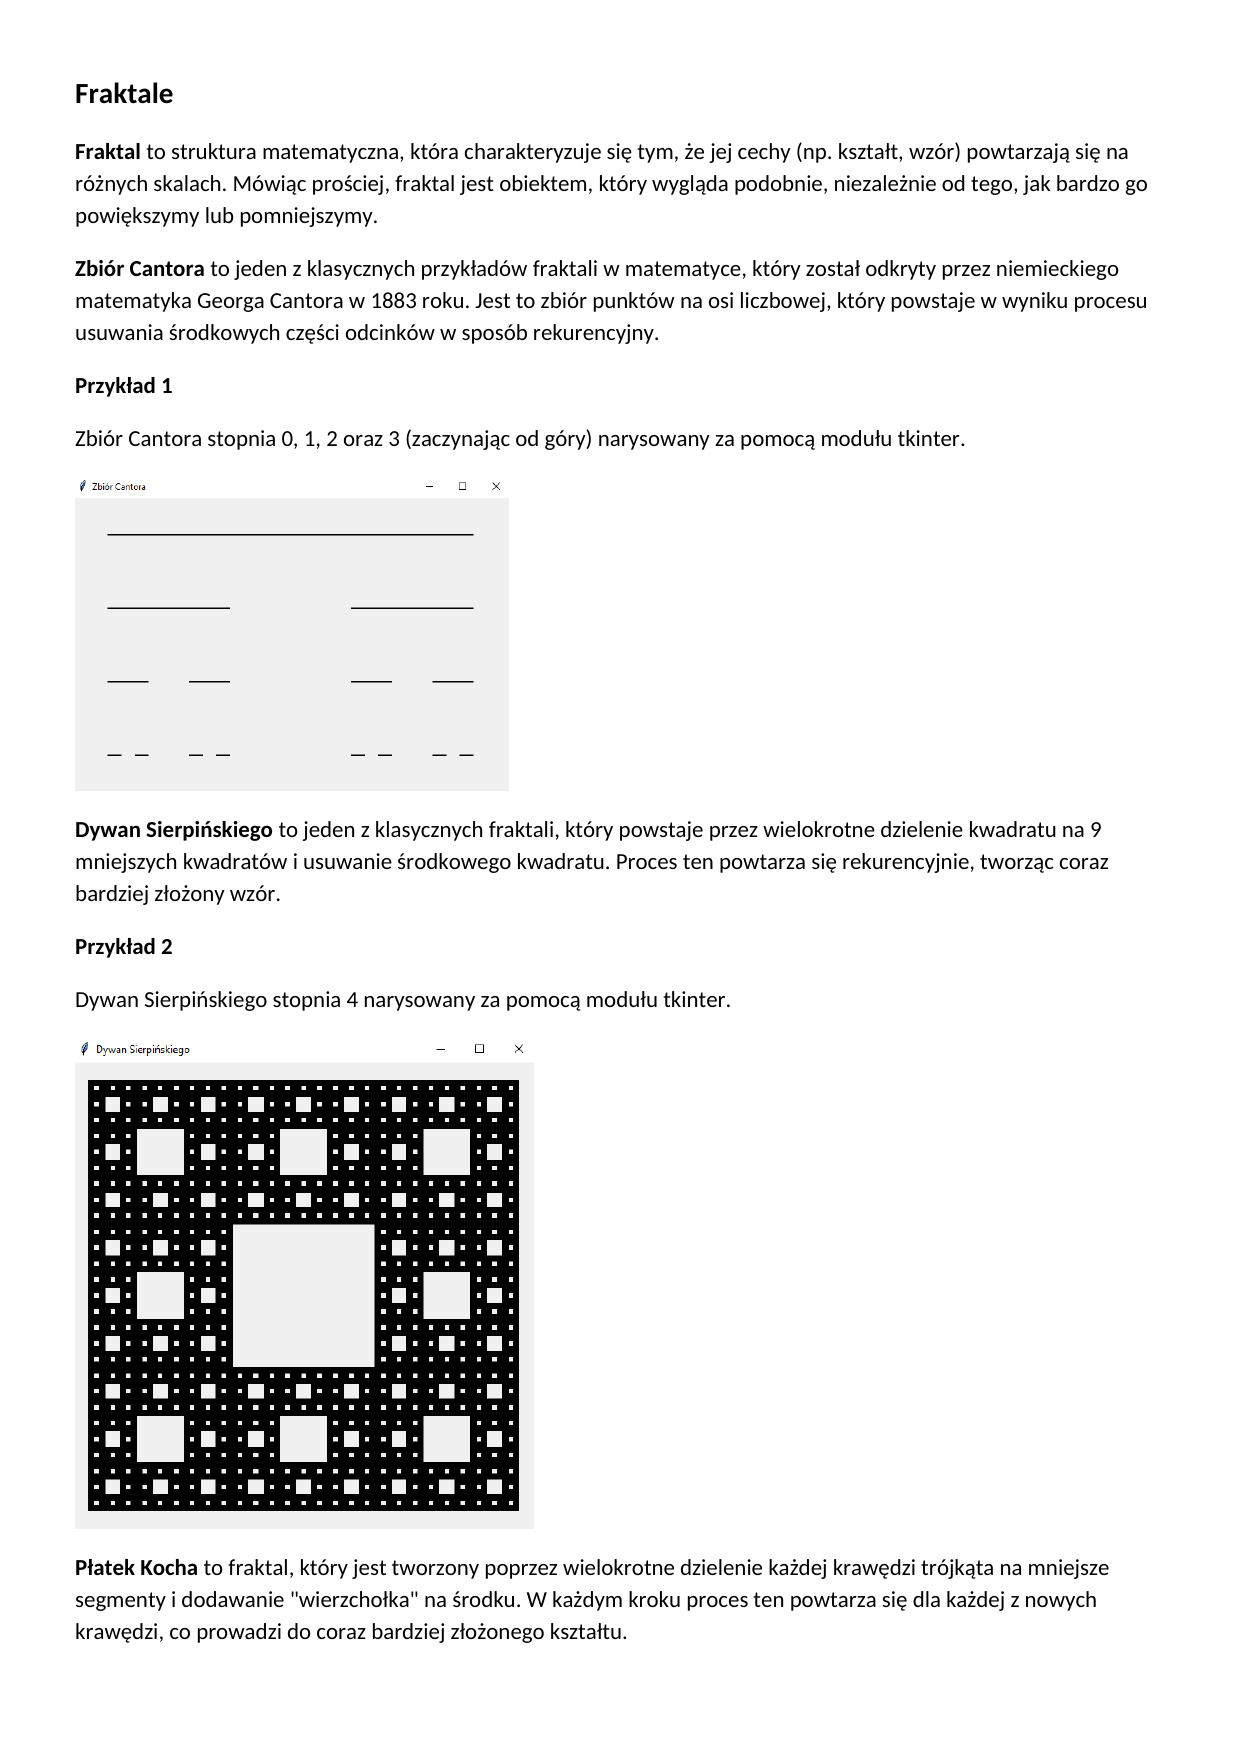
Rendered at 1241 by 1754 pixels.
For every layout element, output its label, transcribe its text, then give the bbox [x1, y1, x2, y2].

text Zbiór Cantora to jeden z klasycznych przykładów fraktali w matematyce, który został odkryty przez niemieckiego matematyka Georga Cantora w 1883 roku. Jest to zbiór punktów na osi liczbowej, który powstaje w wyniku procesu usuwania środkowych części odcinków w sposób rekurencyjny. [75, 254, 1165, 347]
picture [75, 477, 509, 791]
text Przykład 2 [75, 932, 1165, 961]
text Dywan Sierpińskiego to jeden z klasycznych fraktali, który powstaje przez wielokrotne dzielenie kwadratu na 9 mniejszych kwadratów i usuwanie środkowego kwadratu. Proces ten powtarza się rekurencyjnie, tworząc coraz bardziej złożony wzór. [75, 815, 1165, 907]
text Płatek Kocha to fraktal, który jest tworzony poprzez wielokrotne dzielenie każdej krawędzi trójkąta na mniejsze segmenty i dodawanie "wierzchołka" na środku. W każdym kroku proces ten powtarza się dla każdej z nowych krawędzi, co prowadzi do coraz bardziej złożonego kształtu. [75, 1553, 1165, 1646]
text Zbiór Cantora stopnia 0, 1, 2 oraz 3 (zaczynając od góry) narysowany za pomocą modułu tkinter. [75, 424, 1165, 453]
text Przykład 1 [75, 372, 1165, 399]
picture [75, 1038, 534, 1529]
text Dywan Sierpińskiego stopnia 4 narysowany za pomocą modułu tkinter. [75, 986, 1165, 1013]
text Fraktale [75, 75, 1165, 111]
text Fraktal to struktura matematyczna, która charakteryzuje się tym, że jej cechy (np. kształt, wzór) powtarzają się na różnych skalach. Mówiąc prościej, fraktal jest obiektem, który wygląda podobnie, niezależnie od tego, jak bardzo go powiększymy lub pomniejszymy. [75, 137, 1165, 229]
